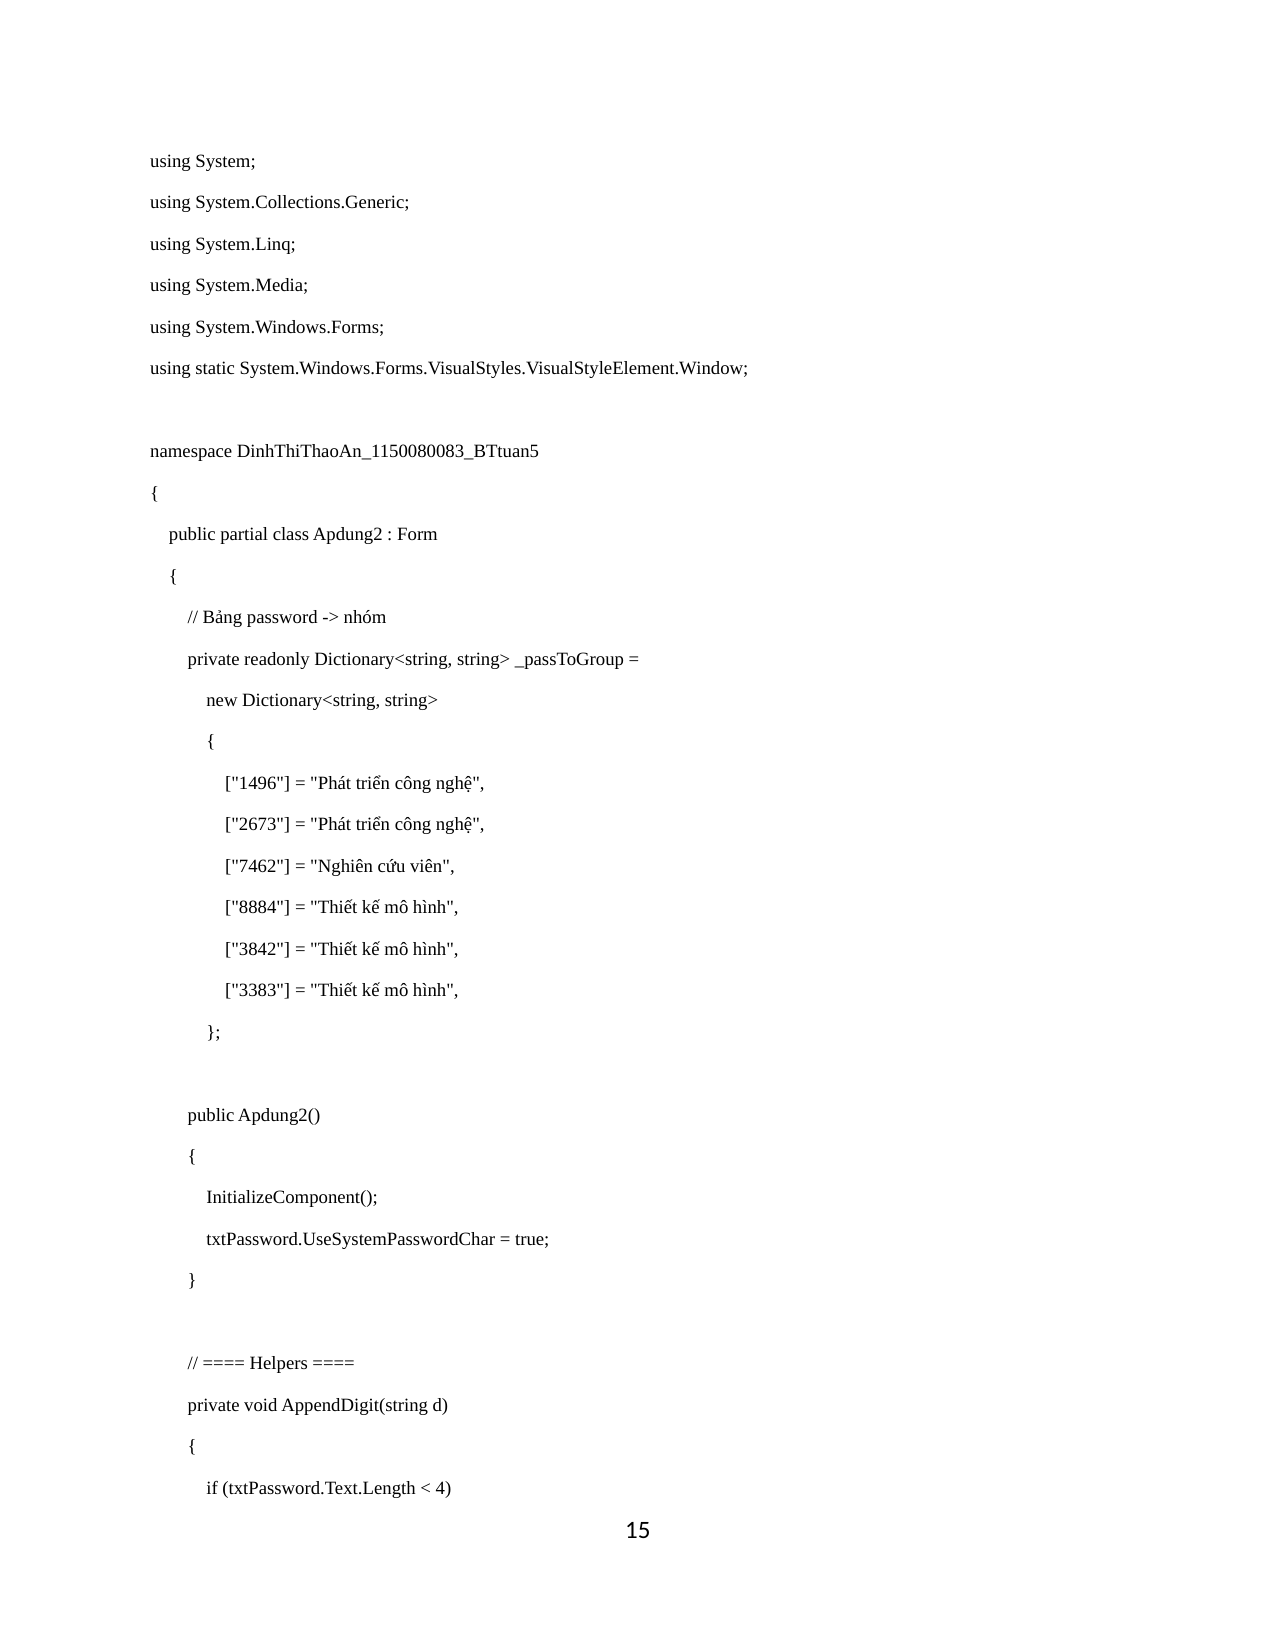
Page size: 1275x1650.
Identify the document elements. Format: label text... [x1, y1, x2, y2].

text { [150, 730, 1125, 752]
text ["3383"] = "Thiết kế mô hình", [150, 979, 1125, 1001]
text // ==== Helpers ==== [150, 1352, 1125, 1374]
text new Dictionary<string, string> [150, 689, 1125, 711]
text ["7462"] = "Nghiên cứu viên", [150, 855, 1125, 876]
text // Bảng password -> nhóm [150, 606, 1125, 628]
text using System.Collections.Generic; [150, 191, 1125, 213]
text { [150, 1145, 1125, 1167]
text private void AppendDigit(string d) [150, 1394, 1125, 1415]
text using System.Windows.Forms; [150, 316, 1125, 337]
text public Apdung2() [150, 1103, 1125, 1125]
text } [150, 1269, 1125, 1291]
text ["2673"] = "Phát triển công nghệ", [150, 813, 1125, 835]
text using System; [150, 150, 1125, 172]
text if (txtPassword.Text.Length < 4) [150, 1477, 1125, 1498]
text ["3842"] = "Thiết kế mô hình", [150, 938, 1125, 959]
text txtPassword.UseSystemPasswordChar = true; [150, 1228, 1125, 1249]
text using static System.Windows.Forms.VisualStyles.VisualStyleElement.Window; [150, 357, 1125, 379]
text namespace DinhThiThaoAn_1150080083_BTtuan5 [150, 440, 1125, 462]
text public partial class Apdung2 : Form [150, 523, 1125, 545]
text { [150, 482, 1125, 503]
text ["8884"] = "Thiết kế mô hình", [150, 896, 1125, 918]
text private readonly Dictionary<string, string> _passToGroup = [150, 647, 1125, 669]
text { [150, 1435, 1125, 1457]
text using System.Linq; [150, 233, 1125, 254]
text }; [150, 1021, 1125, 1042]
text using System.Media; [150, 274, 1125, 296]
text { [150, 564, 1125, 586]
text InitializeComponent(); [150, 1186, 1125, 1208]
text ["1496"] = "Phát triển công nghệ", [150, 772, 1125, 793]
